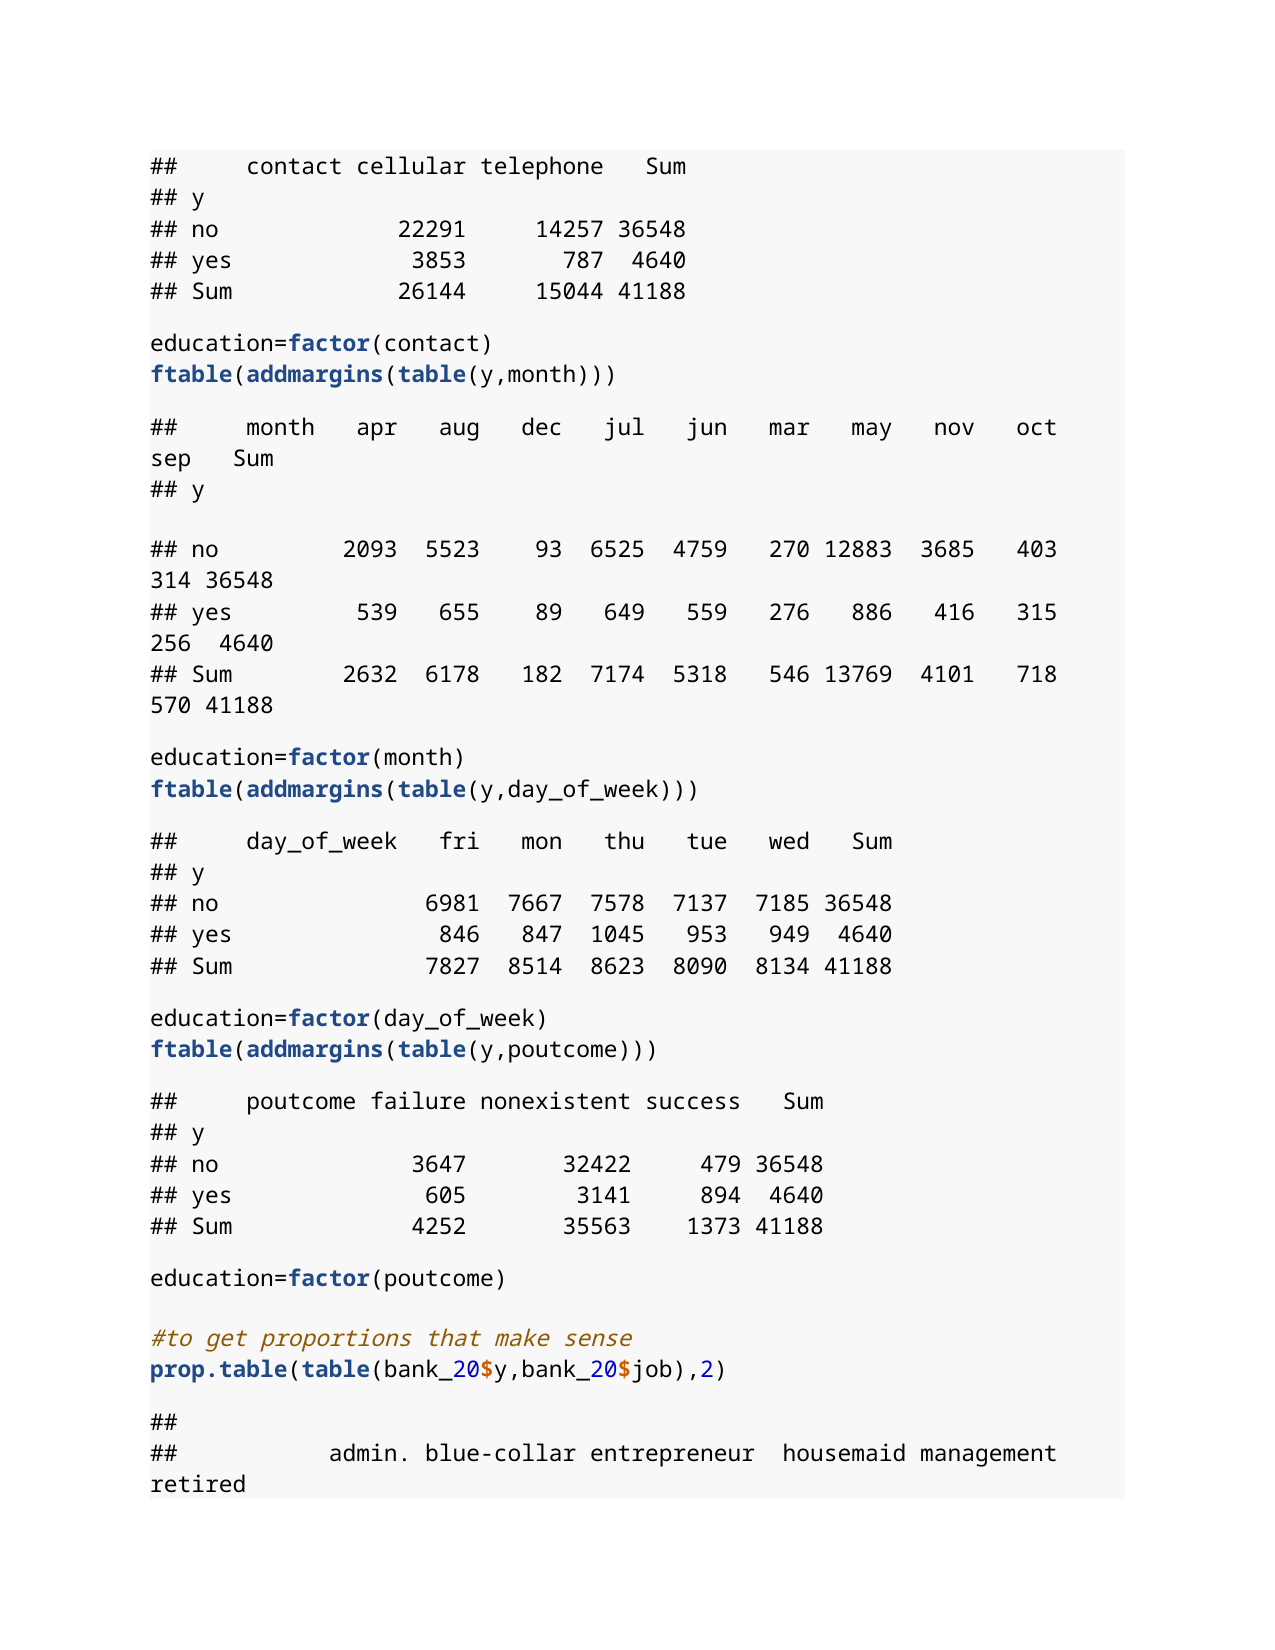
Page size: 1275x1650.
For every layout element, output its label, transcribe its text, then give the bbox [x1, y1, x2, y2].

text ## poutcome failure nonexistent success Sum ## y ## no 3647 32422 479 36548 ## yes 605 3141 894 4640 ## Sum 4252 35563 1373 41188 [150, 1085, 1125, 1241]
text education=factor(month) ftable(addmargins(table(y,day_of_week))) [150, 741, 1125, 804]
text ## day_of_week fri mon thu tue wed Sum ## y ## no 6981 7667 7578 7137 7185 36548 ## yes 846 847 1045 953 949 4640 ## Sum 7827 8514 8623 8090 8134 41188 [150, 824, 1125, 981]
text education=factor(day_of_week) ftable(addmargins(table(y,poutcome))) [549, 1002, 1125, 1064]
text ## contact cellular telephone Sum ## y ## no 22291 14257 36548 ## yes 3853 787 4640 ## Sum 26144 15044 41188 [150, 150, 1125, 306]
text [150, 1405, 1125, 1499]
text education=factor(contact) ftable(addmargins(table(y,month))) [494, 327, 1125, 389]
text ## month apr aug dec jul jun mar may nov oct sep Sum ## y ## no 2093 5523 93 6525 4759 270 12883 3685 403 314 36548 ## yes 539 655 89 649 559 276 886 416 315 256 4640 ## Sum 2632 6178 182 7174 5318 546 13769 4101 718 570 41188 [150, 410, 1125, 720]
text education=factor(poutcome) #to get proportions that make sense prop.table(table(bank_20$y,bank_20$job),2) [150, 1262, 1125, 1384]
